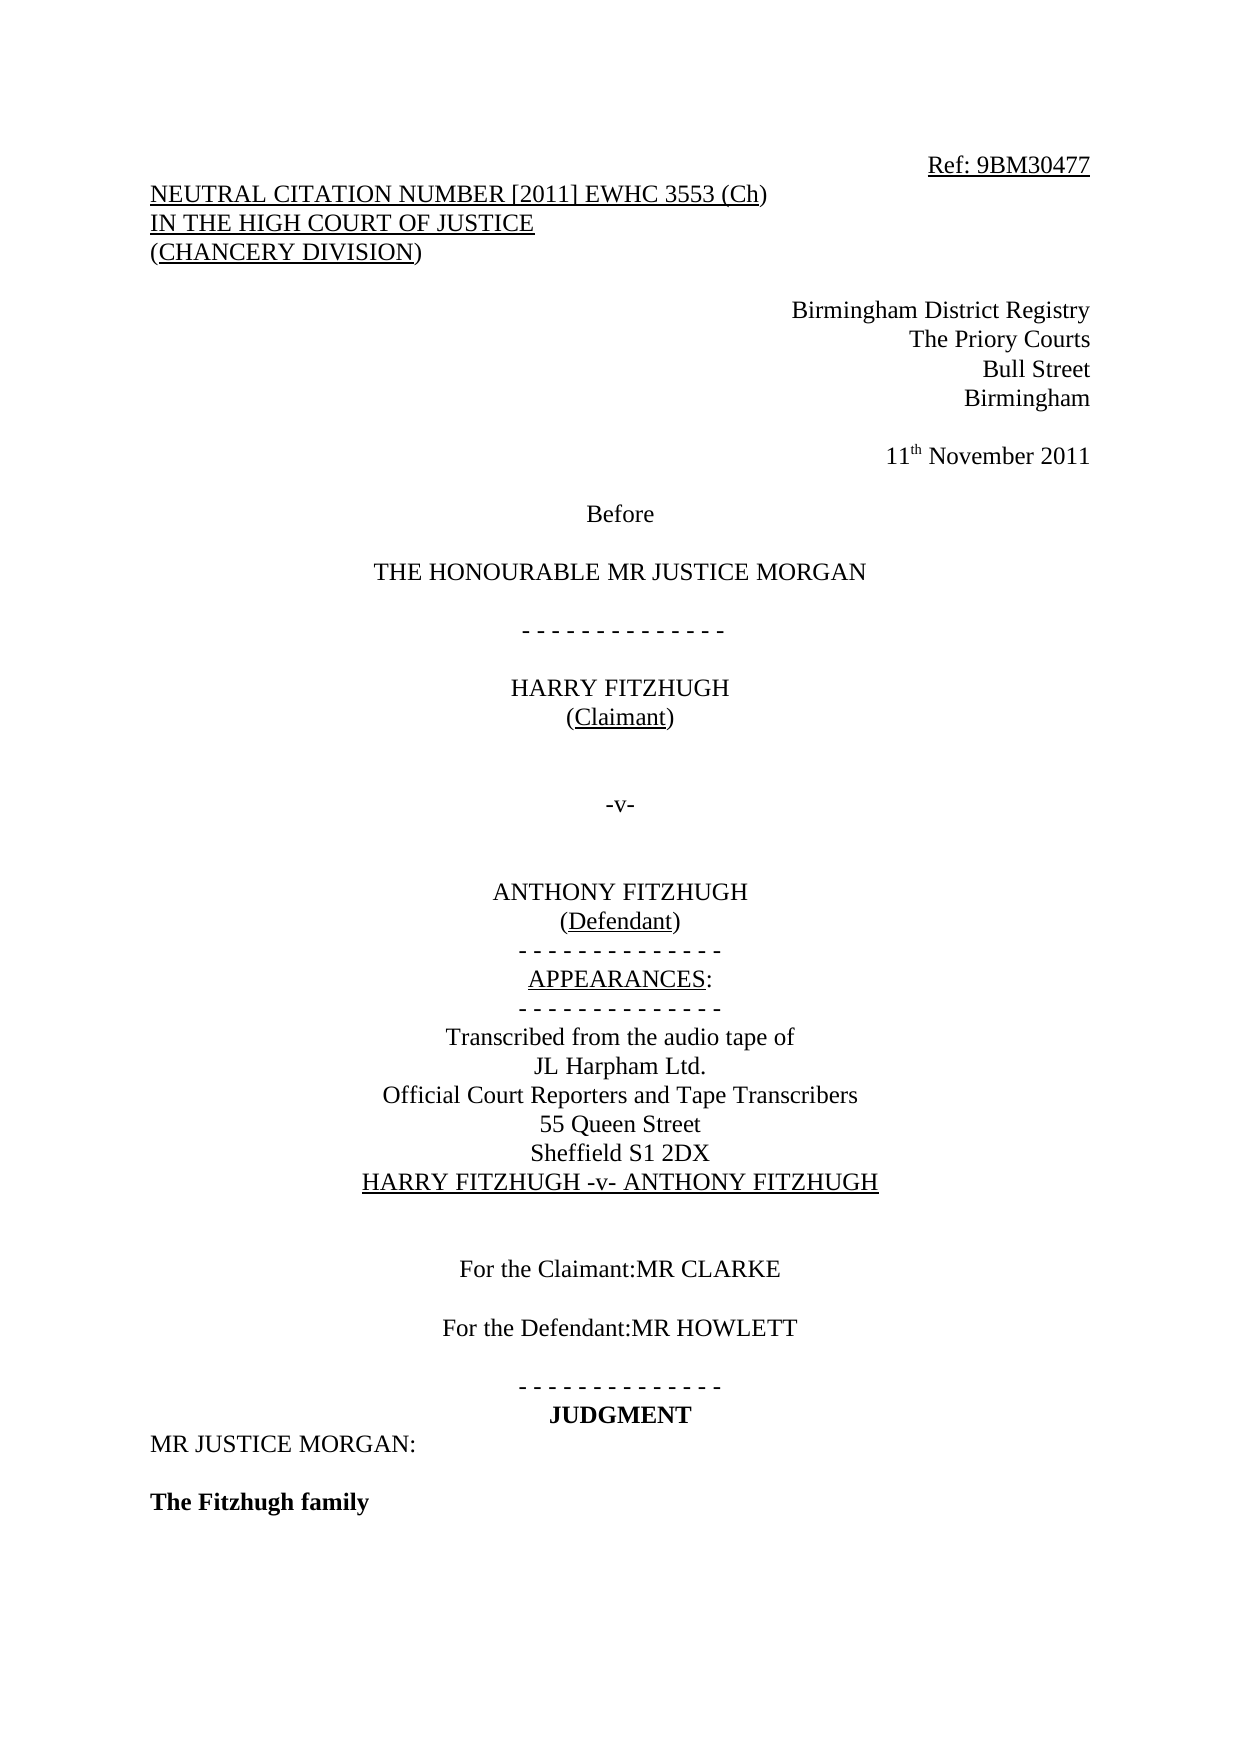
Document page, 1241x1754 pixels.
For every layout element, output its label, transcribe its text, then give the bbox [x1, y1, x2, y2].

text For the Claimant:MR CLARKE [150, 1254, 1090, 1283]
text - - - - - - - - - - - - - - [150, 935, 1090, 964]
text (Claimant) [150, 702, 1090, 731]
text (Defendant) [150, 906, 1090, 935]
text HARRY FITZHUGH -v- ANTHONY FITZHUGH [150, 1167, 1090, 1196]
text APPEARANCES: [150, 964, 1090, 993]
text Official Court Reporters and Tape Transcribers [150, 1080, 1090, 1109]
text 11th November 2011 [150, 441, 1090, 470]
text NEUTRAL CITATION NUMBER [2011] EWHC 3553 (Ch) [150, 179, 1090, 208]
text Transcribed from the audio tape of [150, 1022, 1090, 1051]
text - - - - - - - - - - - - - - [150, 993, 1090, 1022]
text (CHANCERY DIVISION) [150, 237, 1090, 266]
text - - - - - - - - - - - - - - [150, 1371, 1090, 1400]
text Birmingham District Registry [150, 295, 1090, 324]
text - - - - - - - - - - - - - - [150, 615, 1090, 644]
text HARRY FITZHUGH [150, 673, 1090, 702]
text JUDGMENT [150, 1400, 1090, 1429]
text For the Defendant:MR HOWLETT [150, 1312, 1090, 1342]
text MR JUSTICE MORGAN: [150, 1429, 1090, 1458]
text THE HONOURABLE MR JUSTICE MORGAN [150, 557, 1090, 586]
text The Priory Courts [150, 324, 1090, 353]
text Ref: 9BM30477 [150, 150, 1090, 179]
text S1 2DX [150, 1138, 1090, 1167]
text IN THE HIGH COURT OF JUSTICE [150, 208, 1090, 237]
text JL Harpham Ltd. [150, 1051, 1090, 1080]
text Before [150, 499, 1090, 528]
text ANTHONY FITZHUGH [150, 877, 1090, 906]
text The Fitzhugh family [150, 1487, 1090, 1516]
text -v- [150, 789, 1090, 818]
